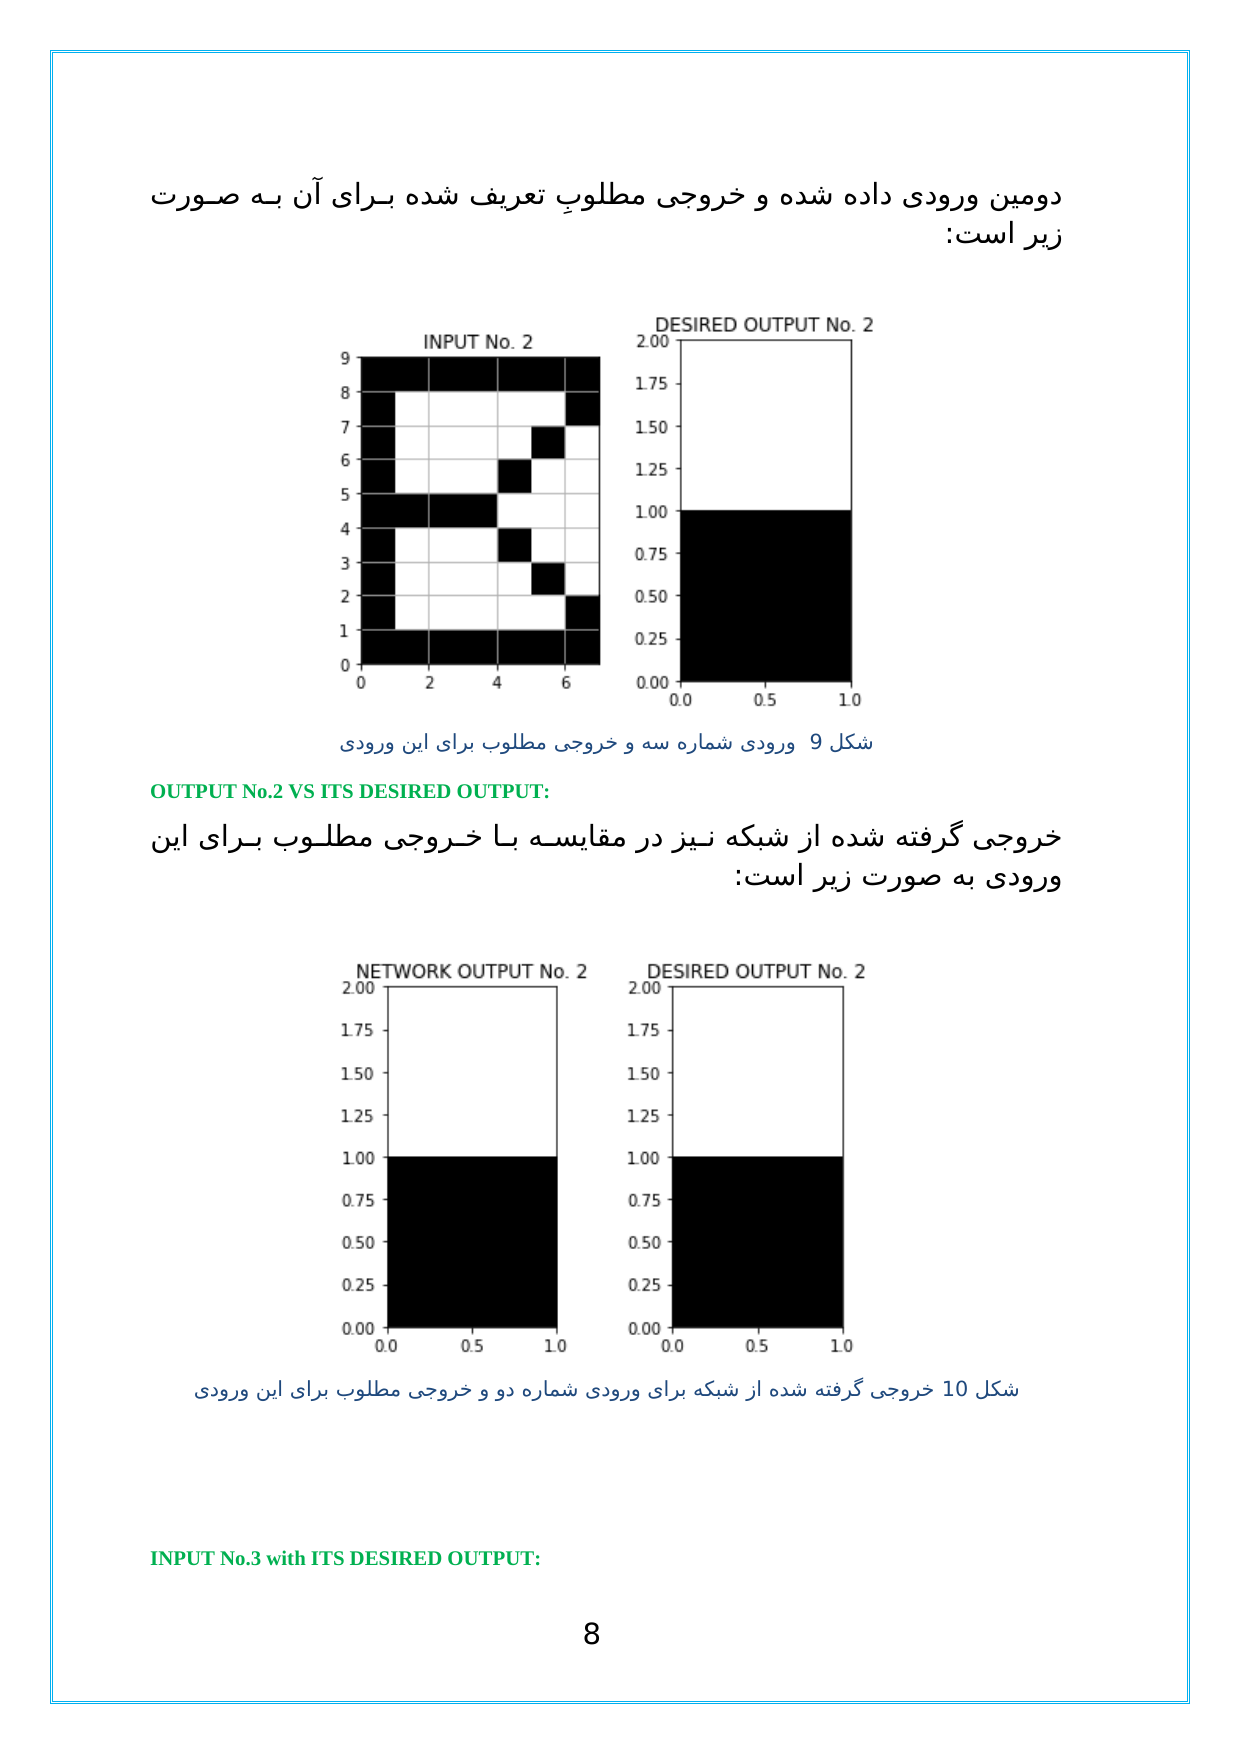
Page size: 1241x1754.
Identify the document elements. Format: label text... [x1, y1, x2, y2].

text شکل 10 خروجی گرفته شده از شبکه برای ورودی شماره دو و خروجی مطلوب برای این ورودی [150, 1377, 1063, 1401]
text OUTPUT No.2 VS ITS DESIRED OUTPUT: [150, 779, 1063, 803]
picture [339, 955, 874, 1360]
text شکل 9 ورودی شماره سه و خروجی مطلوب برای این ورودی [150, 730, 1063, 754]
text دومین ورودی داده شده و خروجی مطلوبِ تعریف شده برای آن به صورت زیر است: [150, 177, 1063, 250]
picture [336, 313, 876, 714]
text INPUT No.3 with ITS DESIRED OUTPUT: [150, 1546, 1063, 1570]
text خروجی گرفته شده از شبکه نیز در مقایسه با خروجی مطلوب برای این ورودی به صورت زیر است: [150, 819, 1063, 892]
